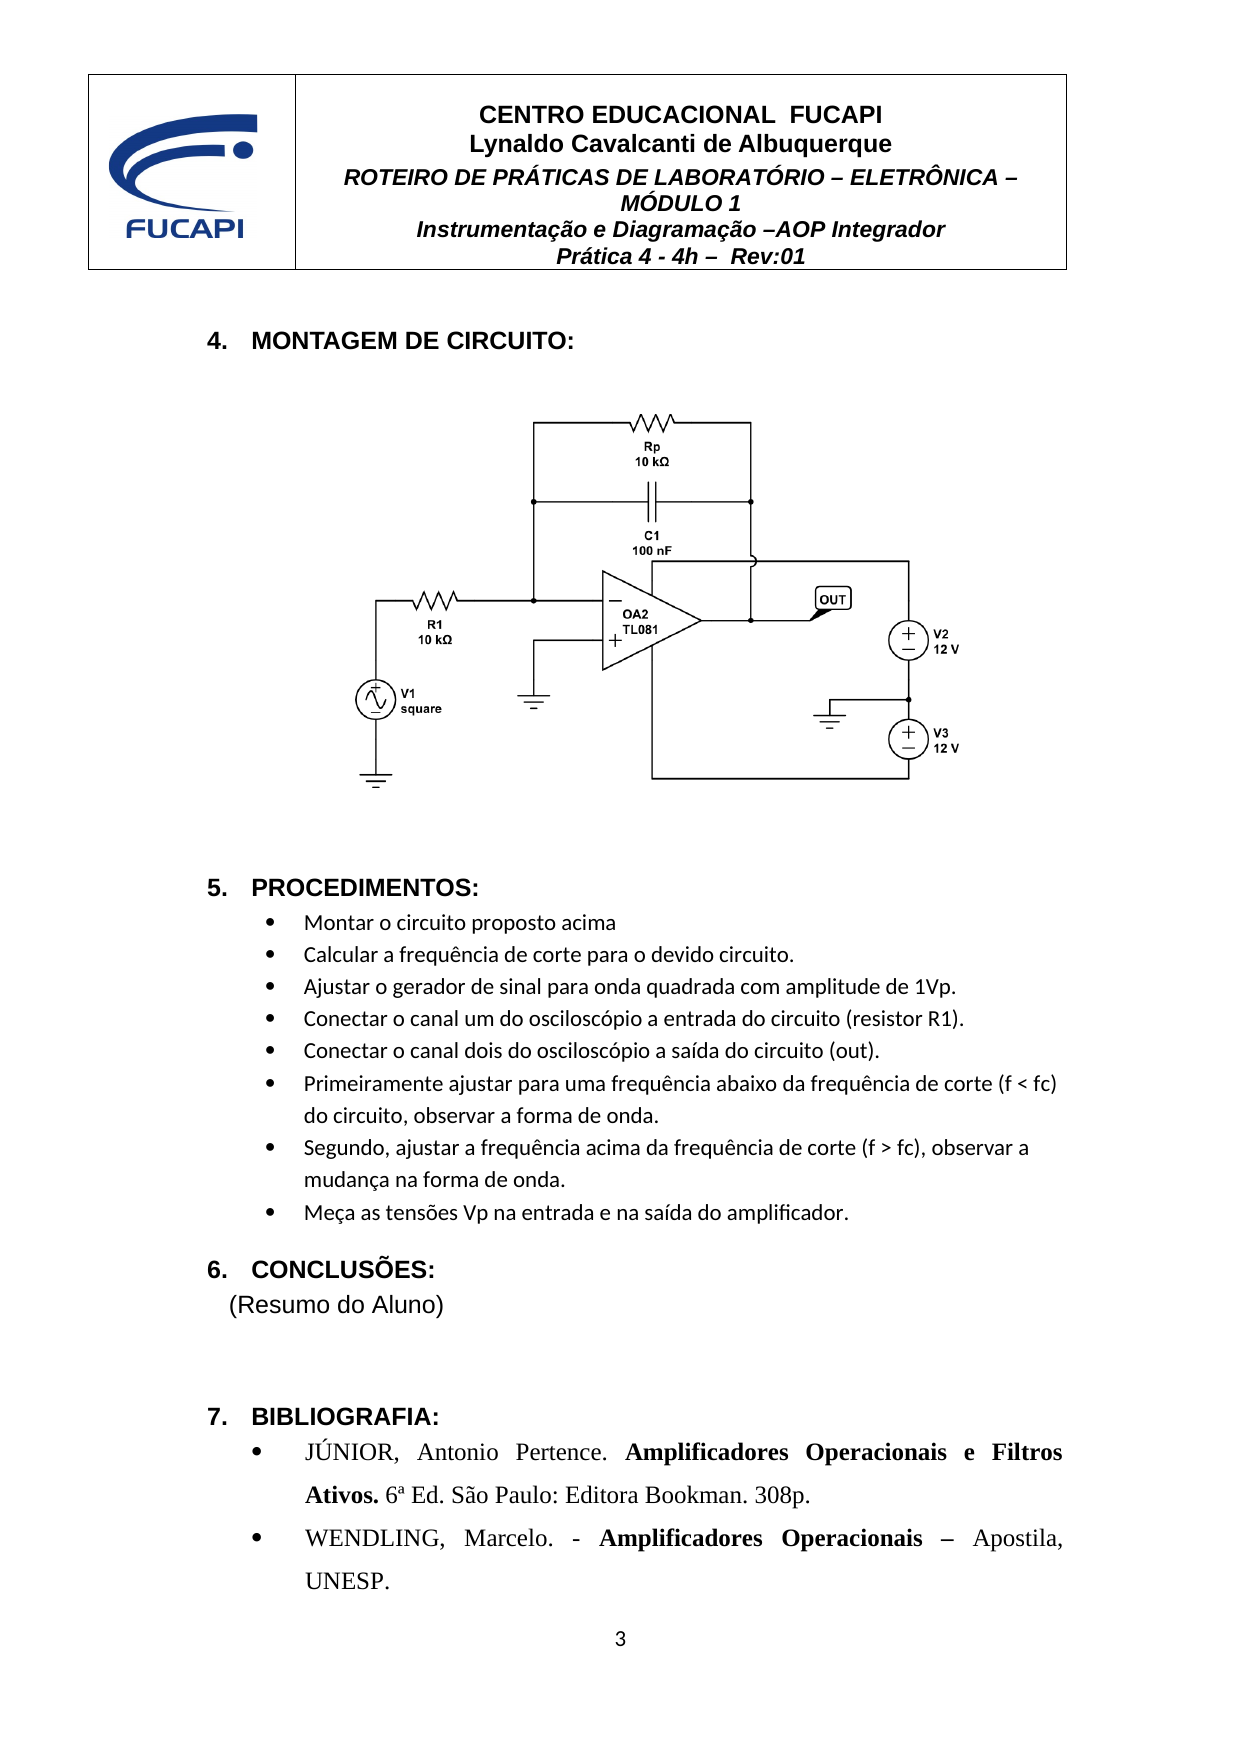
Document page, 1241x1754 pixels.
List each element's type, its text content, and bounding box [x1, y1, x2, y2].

list WENDLING, Marcelo. - Amplificadores Operacionais – Apostila, UNESP. [252, 1523, 1063, 1595]
subtitle MONTAGEM DE CIRCUITO: [207, 326, 1063, 355]
list Primeiramente ajustar para uma frequência abaixo da frequência de corte (f < fc) do circuito, observar a forma de onda. [266, 1069, 1063, 1129]
text (Resumo do Aluno) [229, 1290, 1063, 1318]
list Meça as tensões Vp na entrada e na saída do amplificador. [266, 1198, 1063, 1226]
list Conectar o canal dois do osciloscópio a saída do circuito (out). [266, 1037, 1063, 1065]
list Segundo, ajustar a frequência acima da frequência de corte (f > fc), observar a mudança na forma de onda. [266, 1133, 1063, 1193]
picture [355, 414, 959, 788]
subtitle PROCEDIMENTOS: [207, 873, 1063, 902]
subtitle BIBLIOGRAFIA: [207, 1402, 1063, 1430]
list Montar o circuito proposto acima [266, 908, 1063, 936]
list Calcular a frequência de corte para o devido circuito. [266, 940, 1063, 968]
list JÚNIOR, Antonio Pertence. Amplificadores Operacionais e Filtros Ativos. 6ª Ed. São Paulo: Editora Bookman. 308p. [252, 1437, 1063, 1508]
picture [108, 114, 258, 238]
subtitle CONCLUSÕES: [207, 1255, 1063, 1283]
list Conectar o canal um do osciloscópio a entrada do circuito (resistor R1). [266, 1004, 1063, 1032]
list Ajustar o gerador de sinal para onda quadrada com amplitude de 1Vp. [266, 972, 1063, 1000]
